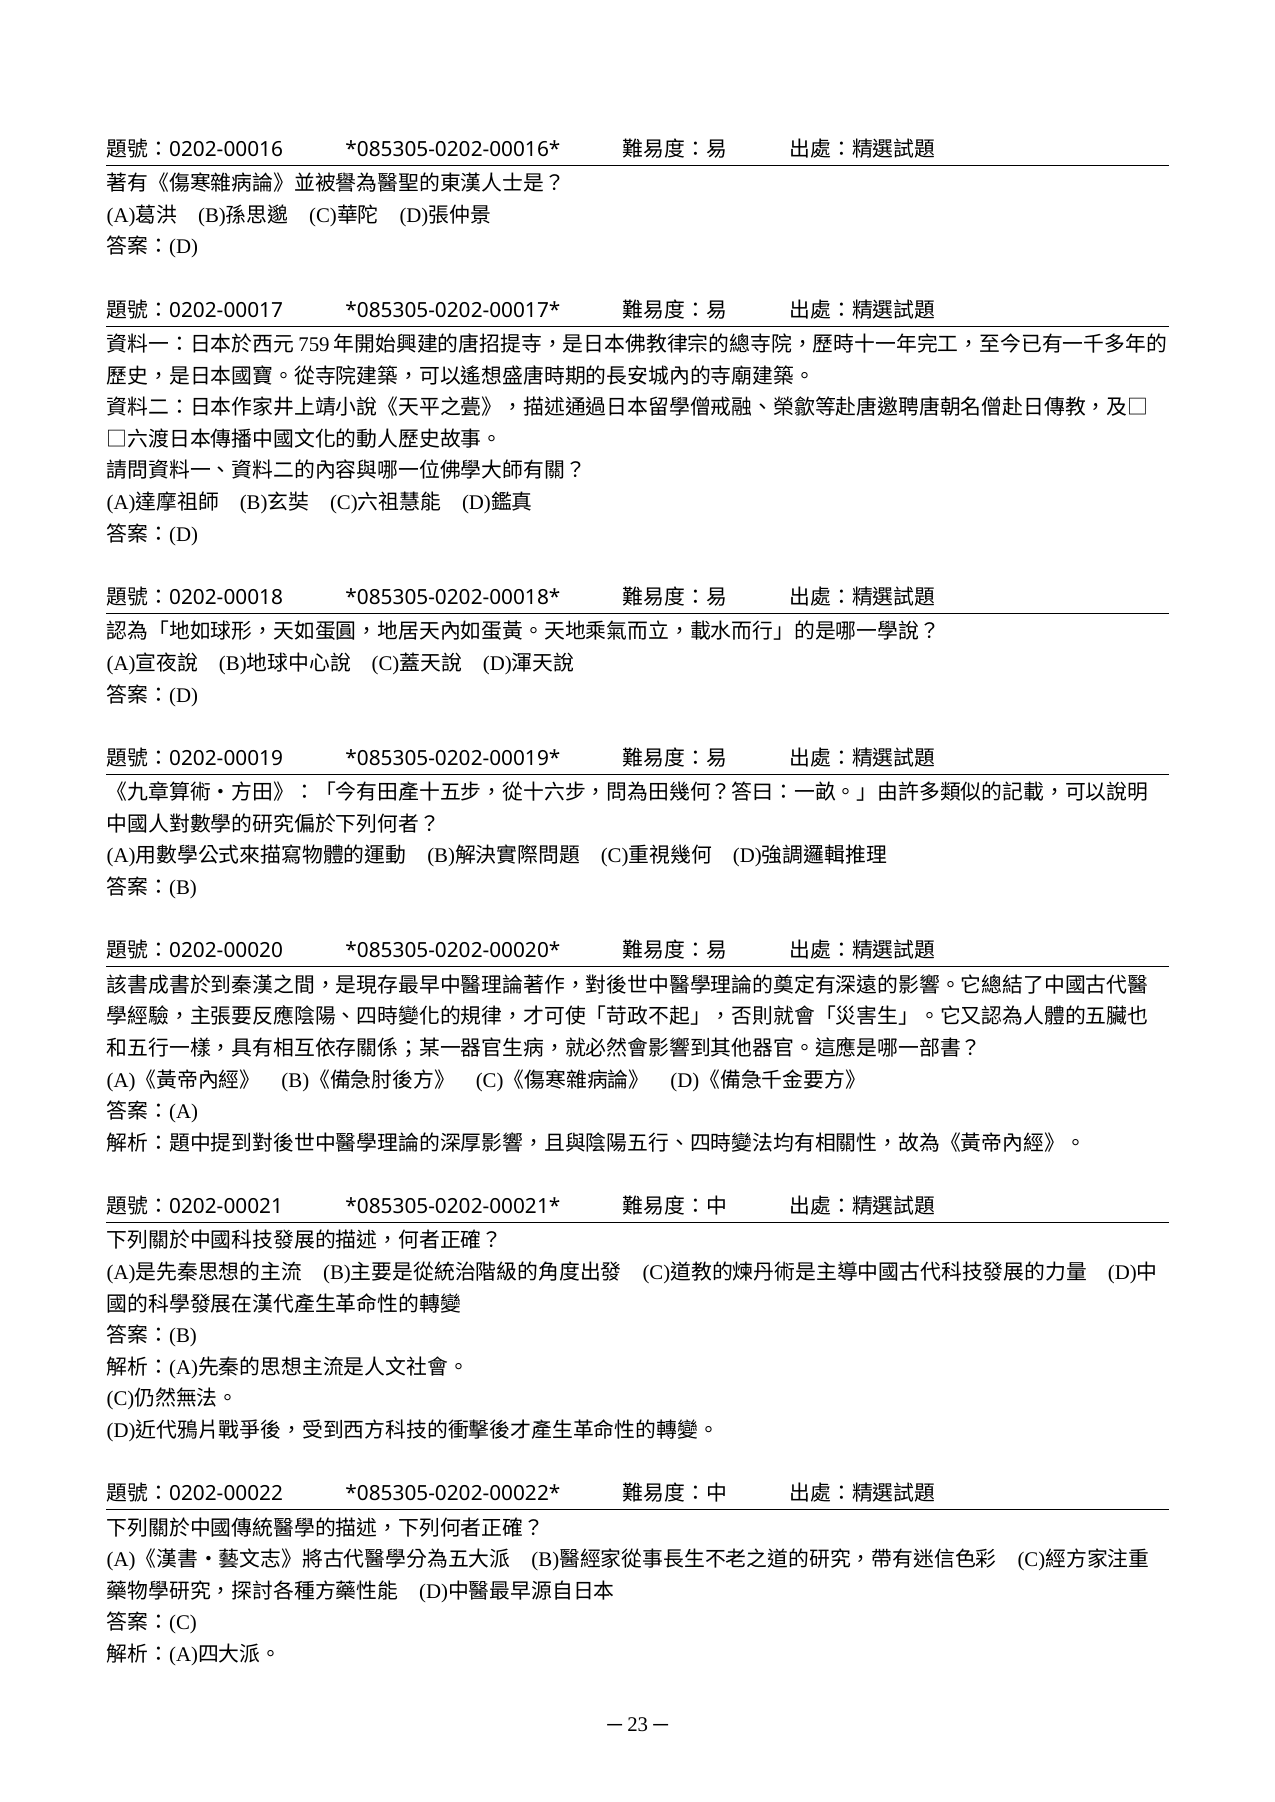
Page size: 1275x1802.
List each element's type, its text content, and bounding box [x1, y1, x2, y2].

text 答案：(D) [106, 516, 1169, 548]
text 題號：0202-00020 *085305-0202-00020* 難易度：易 出處：精選試題 [106, 933, 1169, 966]
text 題號：0202-00022 *085305-0202-00022* 難易度：中 出處：精選試題 [106, 1476, 1169, 1509]
text 題號：0202-00019 *085305-0202-00019* 難易度：易 出處：精選試題 [106, 740, 1169, 774]
text 題號：0202-00017 *085305-0202-00017* 難易度：易 出處：精選試題 [106, 292, 1169, 326]
text 資料一：日本於西元759年開始興建的唐招提寺，是日本佛教律宗的總寺院，歷時十一年完工，至今已有一千多年的歷史，是日本國寶。從寺院建築，可以遙想盛唐時期的長安城內的寺廟建築。 資料二：日本作家井上靖小說《天平之甍》，描述通過日本留學僧戒融、榮歙等赴唐邀聘唐朝名僧赴日傳教，及□□六渡日本傳播中國文化的動人歷史故事。 請問資料一、資料二的內容與哪一位佛學大師有關？ (A)達摩祖師 (B)玄奘 (C)六祖慧能 (D)鑑真 [106, 327, 1169, 516]
text 認為「地如球形，天如蛋圓，地居天內如蛋黃。天地乘氣而立，載水而行」的是哪一學說？ (A)宣夜說 (B)地球中心說 (C)蓋天說 (D)渾天說 [106, 614, 1169, 677]
text 解析：(A)先秦的思想主流是人文社會。 (C)仍然無法。 (D)近代鴉片戰爭後，受到西方科技的衝擊後才產生革命性的轉變。 [106, 1349, 1169, 1444]
text 答案：(D) [106, 677, 1169, 709]
text 該書成書於到秦漢之間，是現存最早中醫理論著作，對後世中醫學理論的奠定有深遠的影響。它總結了中國古代醫學經驗，主張要反應陰陽、四時變化的規律，才可使「苛政不起」，否則就會「災害生」。它又認為人體的五臟也和五行一樣，具有相互依存關係；某一器官生病，就必然會影響到其他器官。這應是哪一部書？ (A)《黃帝內經》 (B)《備急肘後方》 (C)《傷寒雜病論》 (D)《備急千金要方》 [106, 967, 1169, 1094]
text 解析：題中提到對後世中醫學理論的深厚影響，且與陰陽五行、四時變法均有相關性，故為《黃帝內經》。 [106, 1125, 1169, 1157]
text 著有《傷寒雜病論》並被譽為醫聖的東漢人士是？ (A)葛洪 (B)孫思邈 (C)華陀 (D)張仲景 [106, 166, 1169, 229]
text 答案：(C) [106, 1605, 1169, 1637]
text 答案：(B) [106, 1318, 1169, 1349]
text 下列關於中國科技發展的描述，何者正確？ (A)是先秦思想的主流 (B)主要是從統治階級的角度出發 (C)道教的煉丹術是主導中國古代科技發展的力量 (D)中國的科學發展在漢代產生革命性的轉變 [106, 1223, 1169, 1318]
text 題號：0202-00021 *085305-0202-00021* 難易度：中 出處：精選試題 [106, 1188, 1169, 1222]
text 《九章算術‧方田》：「今有田產十五步，從十六步，問為田幾何？答曰：一畝。」由許多類似的記載，可以說明中國人對數學的研究偏於下列何者？ (A)用數學公式來描寫物體的運動 (B)解決實際問題 (C)重視幾何 (D)強調邏輯推理 [106, 775, 1169, 870]
text 答案：(D) [106, 229, 1169, 261]
text 答案：(A) [106, 1094, 1169, 1125]
text 答案：(B) [106, 870, 1169, 901]
text 題號：0202-00016 *085305-0202-00016* 難易度：易 出處：精選試題 [106, 131, 1169, 165]
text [106, 1637, 1169, 1668]
text 題號：0202-00018 *085305-0202-00018* 難易度：易 出處：精選試題 [106, 579, 1169, 613]
text 下列關於中國傳統醫學的描述，下列何者正確？ (A)《漢書‧藝文志》將古代醫學分為五大派 (B)醫經家從事長生不老之道的研究，帶有迷信色彩 (C)經方家注重藥物學研究，探討各種方藥性能 (D)中醫最早源自日本 [106, 1510, 1169, 1605]
